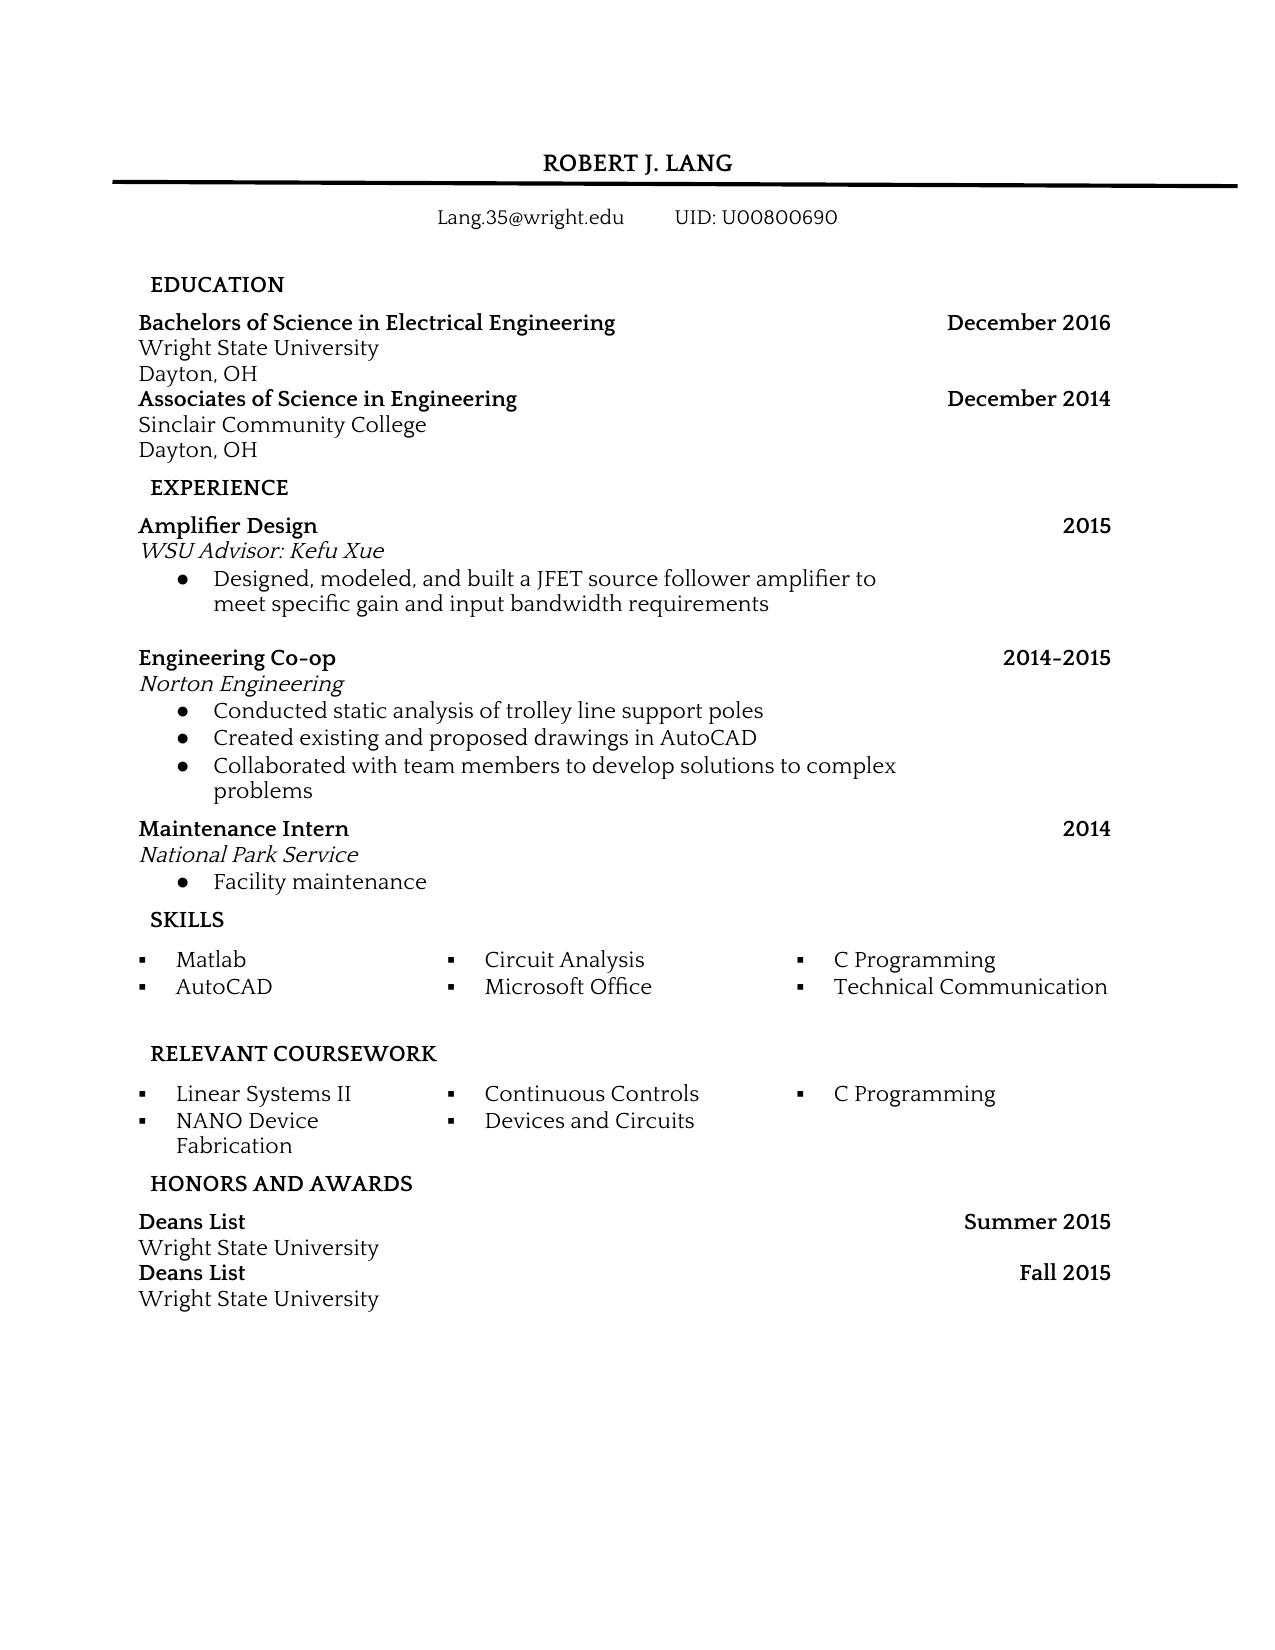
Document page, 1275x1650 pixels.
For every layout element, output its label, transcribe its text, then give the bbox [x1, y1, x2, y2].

table_header December 2016 [916, 311, 1122, 387]
table_cell 2014-2015 [916, 646, 1122, 817]
table_header Deans List Wright State University [127, 1210, 850, 1261]
table_cell Fall 2015 [850, 1261, 1122, 1312]
text SKILLS [150, 908, 1125, 933]
table_header Summer 2015 [850, 1210, 1122, 1261]
text HONORS AND AWARDS [150, 1172, 1125, 1198]
table_header Bachelors of Science in Electrical Engineering Wright State University Dayton, OH [127, 311, 916, 387]
table_header Linear Systems II NANO Device Fabrication [127, 1080, 436, 1160]
table_cell Deans List Wright State University [127, 1261, 850, 1312]
table_header C Programming [785, 1080, 1122, 1160]
table_header 2015 [916, 514, 1122, 646]
table_cell Associates of Science in Engineering Sinclair Community College Dayton, OH [127, 387, 916, 463]
table_header Matlab AutoCAD [127, 946, 436, 1029]
text RELEVANT COURSEWORK [150, 1042, 1125, 1067]
table_cell Engineering Co-op Norton Engineering Conducted static analysis of trolley line support poles Created existing and proposed drawings in AutoCAD Collaborated with team members to develop solutions to complex problems [127, 646, 916, 817]
text EDUCATION [150, 273, 1125, 298]
table_cell Maintenance Intern National Park Service Facility maintenance [127, 817, 916, 895]
table_cell December 2014 [916, 387, 1122, 463]
table_cell 2014 [916, 817, 1122, 895]
table_header Amplifier Design WSU Advisor: Kefu Xue Designed, modeled, and built a JFET source follower amplifier to meet specific gain and input bandwidth requirements [127, 514, 916, 646]
table_header Continuous Controls Devices and Circuits [436, 1080, 785, 1160]
table_header Circuit Analysis Microsoft Office [436, 946, 785, 1029]
text EXPERIENCE [150, 476, 1125, 501]
table_header C Programming Technical Communication [785, 946, 1122, 1029]
